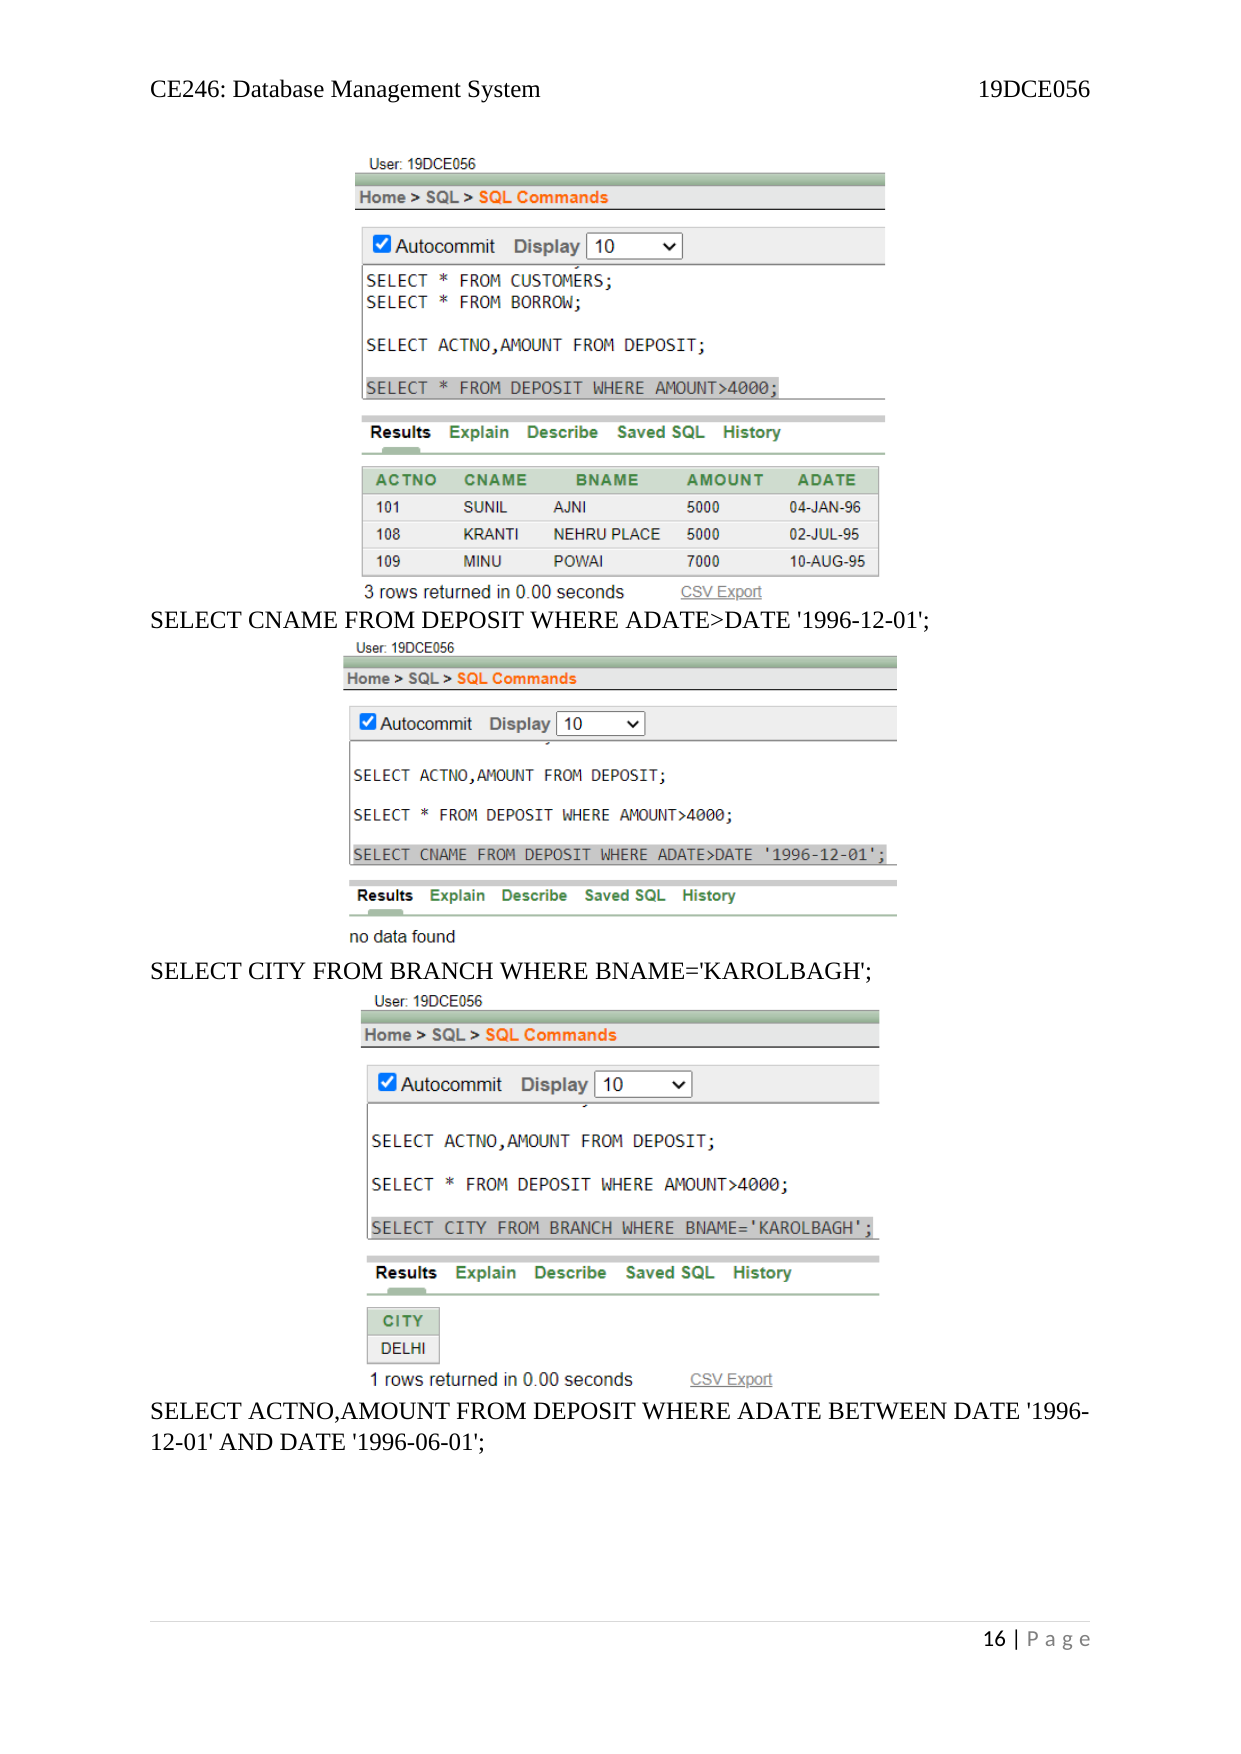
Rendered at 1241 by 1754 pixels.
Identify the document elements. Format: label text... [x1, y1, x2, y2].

picture [343, 636, 897, 954]
text SELECT CITY FROM BRANCH WHERE BNAME='KAROLBAGH'; [150, 956, 1090, 984]
picture [360, 986, 880, 1394]
text SELECT ACTNO,AMOUNT FROM DEPOSIT WHERE ADATE BETWEEN DATE '1996-12-01' AND DATE '1996-06-01'; [150, 1396, 1090, 1456]
text SELECT CNAME FROM DEPOSIT WHERE ADATE>DATE '1996-12-01'; [150, 606, 1090, 634]
picture [355, 150, 886, 604]
